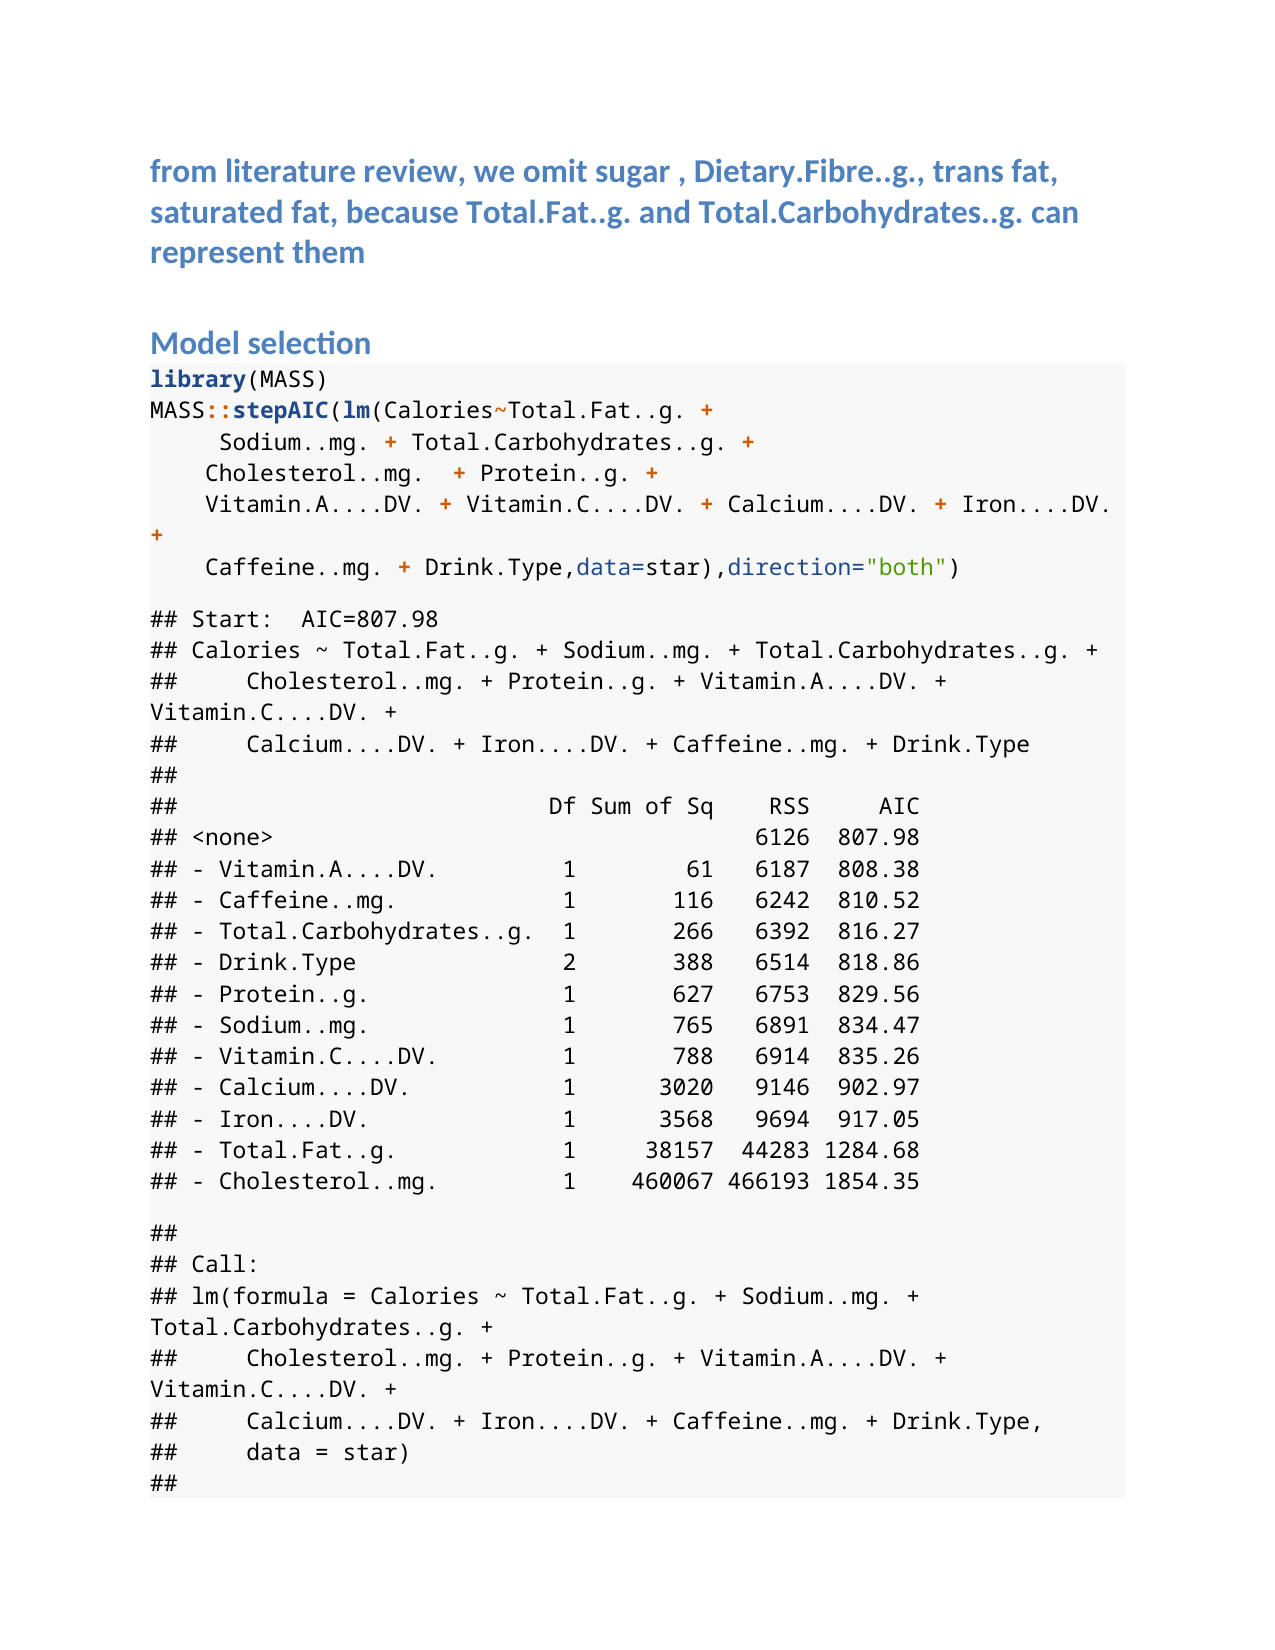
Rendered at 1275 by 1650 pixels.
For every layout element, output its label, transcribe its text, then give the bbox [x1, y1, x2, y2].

subtitle Model selection [150, 322, 1125, 363]
text library(MASS) MASS::stepAIC(lm(Calories~Total.Fat..g. + Sodium..mg. + Total.Carbohydrates..g. + Cholesterol..mg. + Protein..g. + Vitamin.A....DV. + Vitamin.C....DV. + Calcium....DV. + Iron....DV. + Caffeine..mg. + Drink.Type,data=star),direction="both") [164, 363, 1125, 582]
text ## Start: AIC=807.98 ## Calories ~ Total.Fat..g. + Sodium..mg. + Total.Carbohydrates..g. + ## Cholesterol..mg. + Protein..g. + Vitamin.A....DV. + Vitamin.C....DV. + ## Calcium....DV. + Iron....DV. + Caffeine..mg. + Drink.Type ## ## Df Sum of Sq RSS AIC ## <none> 6126 807.98 ## - Vitamin.A....DV. 1 61 6187 808.38 ## - Caffeine..mg. 1 116 6242 810.52 ## - Total.Carbohydrates..g. 1 266 6392 816.27 ## - Drink.Type 2 388 6514 818.86 ## - Protein..g. 1 627 6753 829.56 ## - Sodium..mg. 1 765 6891 834.47 ## - Vitamin.C....DV. 1 788 6914 835.26 ## - Calcium....DV. 1 3020 9146 902.97 ## - Iron....DV. 1 3568 9694 917.05 ## - Total.Fat..g. 1 38157 44283 1284.68 ## - Cholesterol..mg. 1 460067 466193 1854.35 [150, 602, 1125, 1196]
subtitle from literature review, we omit sugar , Dietary.Fibre..g., trans fat, saturated fat, because Total.Fat..g. and Total.Carbohydrates..g. can represent them [150, 150, 1125, 272]
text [150, 1217, 1125, 1498]
